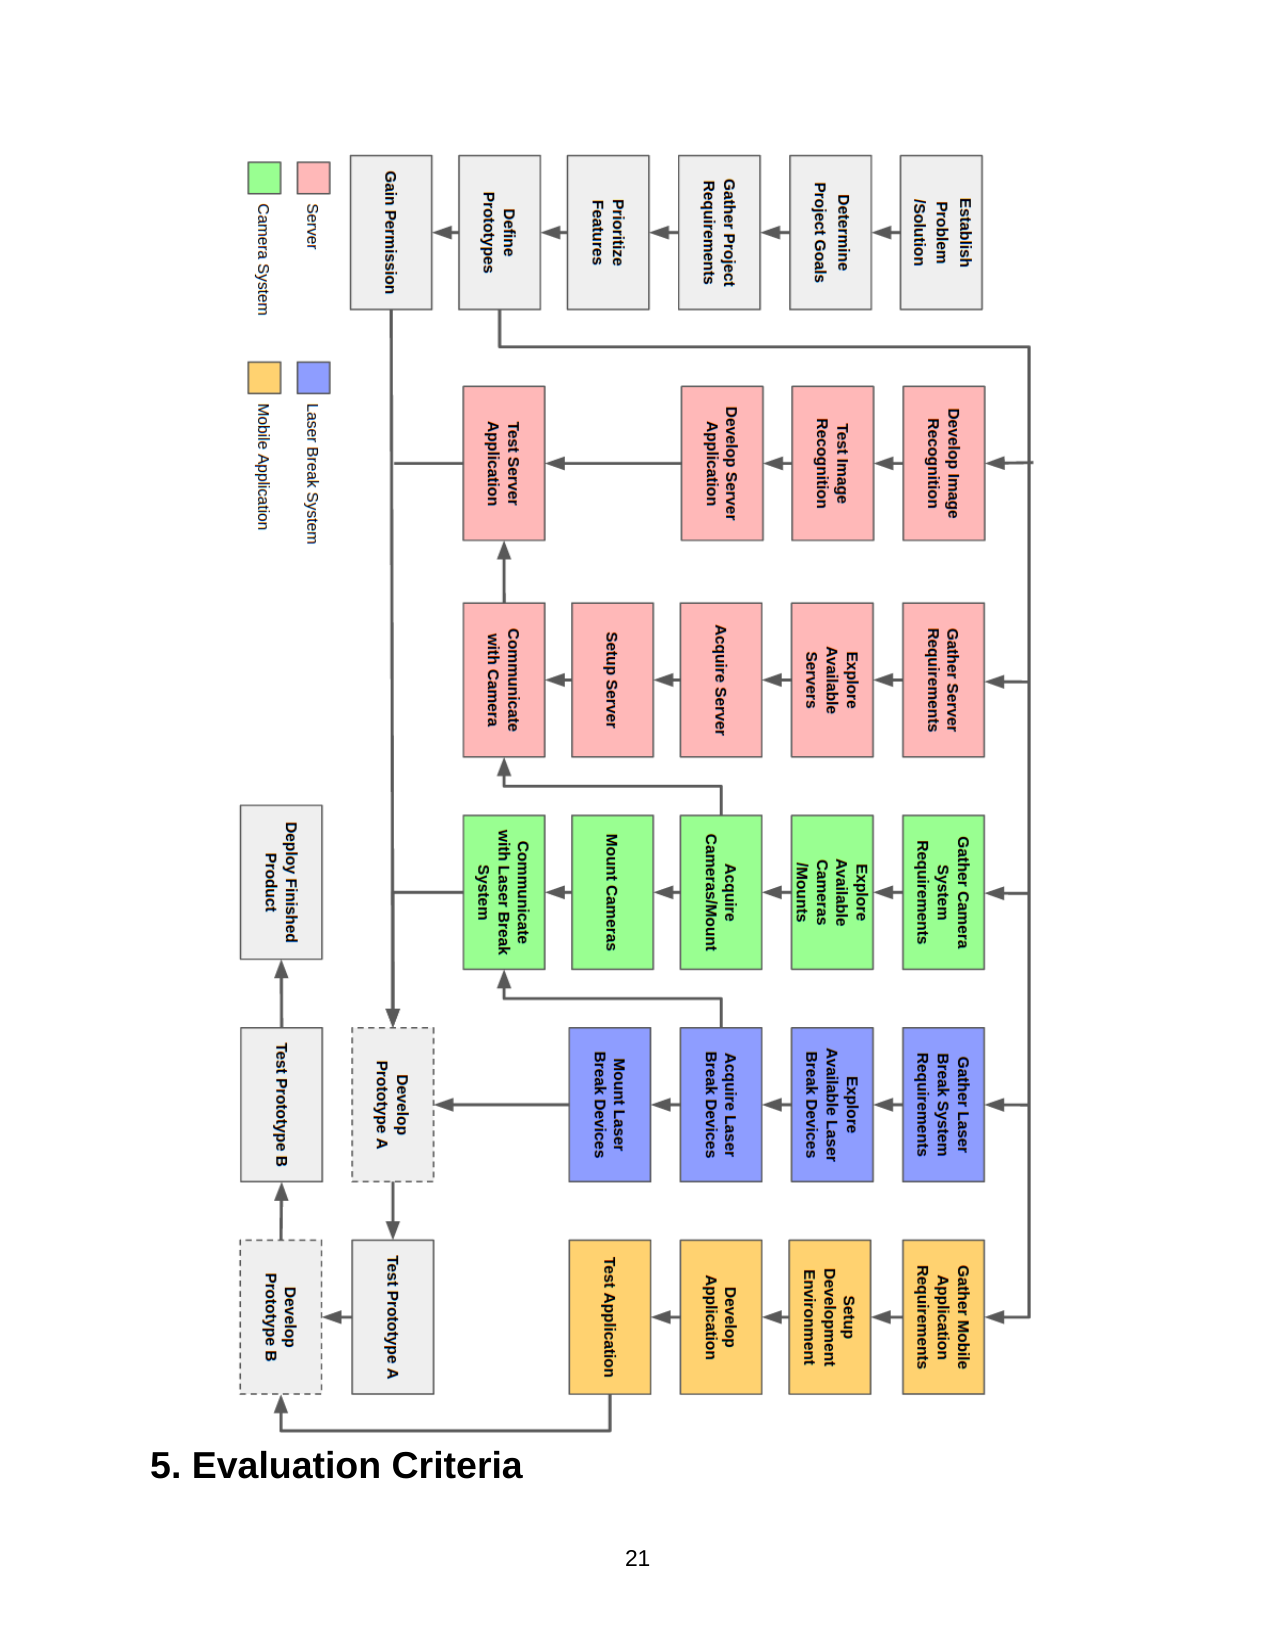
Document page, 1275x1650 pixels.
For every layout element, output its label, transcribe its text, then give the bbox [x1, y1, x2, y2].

picture [224, 150, 1051, 1439]
text 5. Evaluation Criteria [150, 1443, 1125, 1486]
